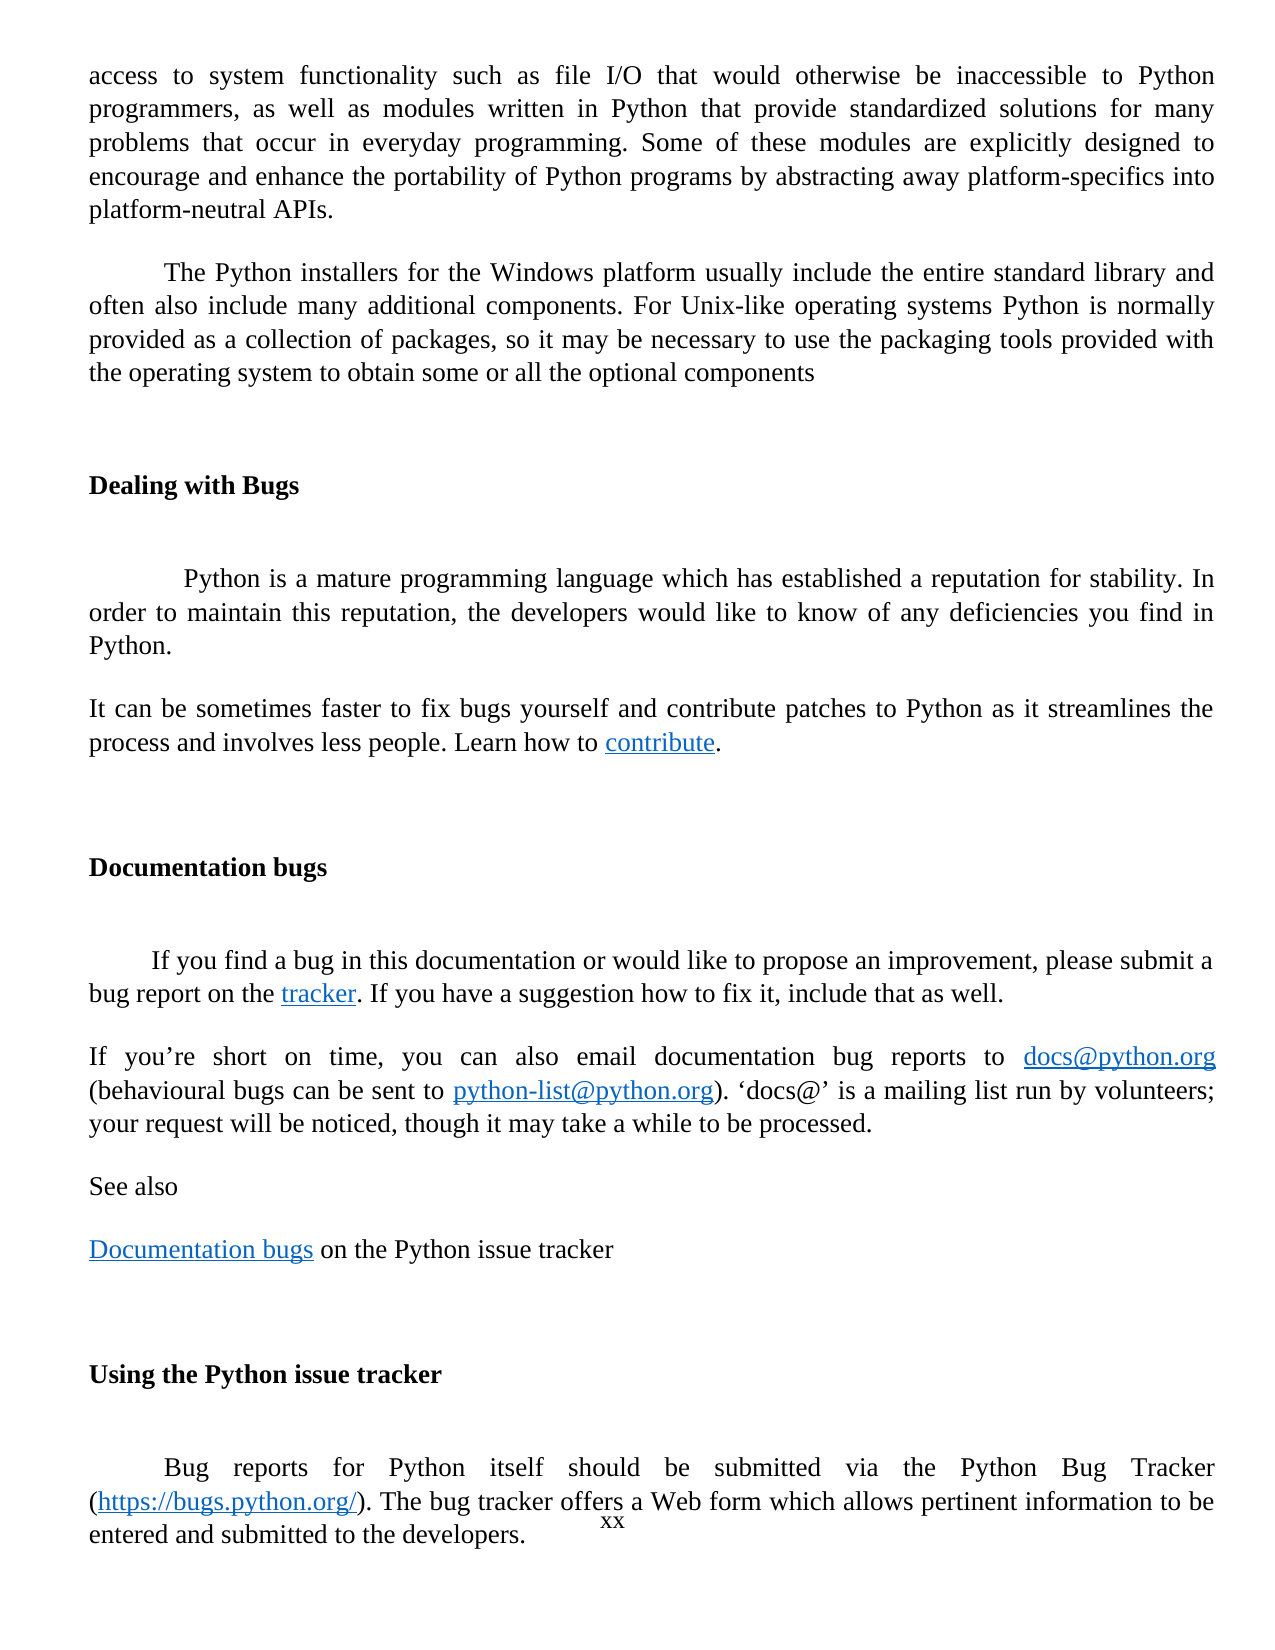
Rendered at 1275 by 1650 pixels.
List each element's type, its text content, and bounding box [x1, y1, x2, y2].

subtitle Using the Python issue tracker [89, 1358, 1216, 1389]
text Bug reports for Python itself should be submitted via the Python Bug Tracker (https://bugs.python.org/). The bug tracker offers a Web form which allows pertinent information to be entered and submitted to the developers. [89, 1451, 1216, 1549]
text See also [89, 1170, 1216, 1201]
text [89, 59, 1216, 224]
text It can be sometimes faster to fix bugs yourself and contribute patches to Python as it streamlines the process and involves less people. Learn how to contribute. [89, 692, 1216, 757]
text If you’re short on time, you can also email documentation bug reports to docs@python.org (behavioural bugs can be sent to python-list@python.org). ‘docs@’ is a mailing list run by volunteers; your request will be noticed, though it may take a while to be processed. [89, 1040, 1216, 1138]
subtitle Documentation bugs [89, 851, 1216, 882]
text The Python installers for the Windows platform usually include the entire standard library and often also include many additional components. For Unix-like operating systems Python is normally provided as a collection of packages, so it may be necessary to use the packaging tools provided with the operating system to obtain some or all the optional components [89, 256, 1216, 388]
text Python is a mature programming language which has established a reputation for stability. In order to maintain this reputation, the developers would like to know of any deficiencies you find in Python. [89, 562, 1216, 661]
text If you find a bug in this documentation or would like to propose an improvement, please submit a bug report on the tracker. If you have a suggestion how to fix it, include that as well. [89, 944, 1216, 1009]
text Documentation bugs on the Python issue tracker [89, 1233, 1216, 1264]
subtitle Dealing with Bugs [89, 469, 1101, 501]
